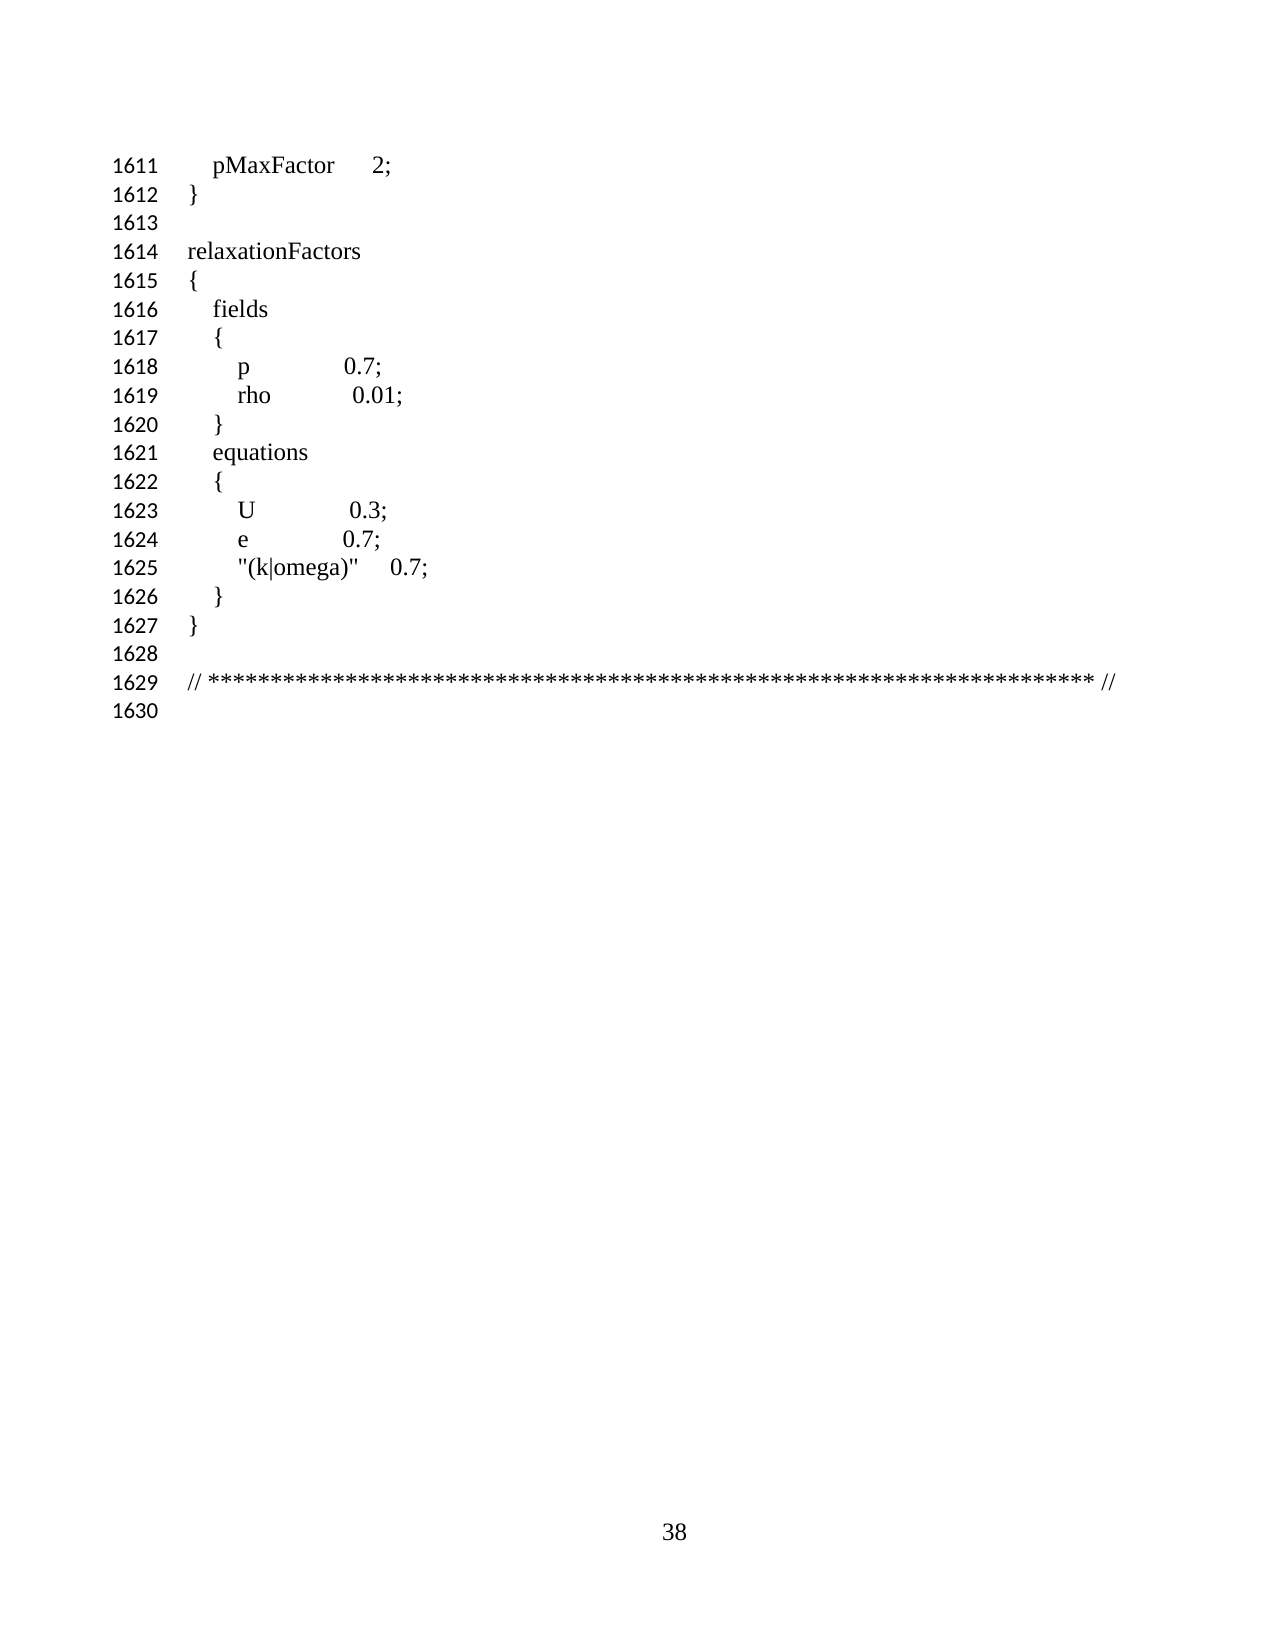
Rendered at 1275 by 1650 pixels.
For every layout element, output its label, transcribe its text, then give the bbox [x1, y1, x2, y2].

text { [187, 322, 1125, 351]
text rho 0.01; [187, 380, 1125, 409]
text "(k|omega)" 0.7; [187, 552, 1125, 581]
text e 0.7; [187, 524, 1125, 552]
text p 0.7; [187, 351, 1125, 380]
text // *********************************************************************** // [187, 667, 1125, 696]
text pMaxFactor 2; [187, 150, 1125, 179]
text fields [187, 294, 1125, 322]
text } [187, 610, 1125, 639]
text U 0.3; [187, 495, 1125, 524]
text { [187, 466, 1125, 495]
text relaxationFactors [187, 236, 1125, 265]
text } [187, 581, 1125, 610]
text equations [187, 437, 1125, 466]
text } [187, 179, 1125, 207]
text { [187, 265, 1125, 294]
text } [187, 409, 1125, 437]
